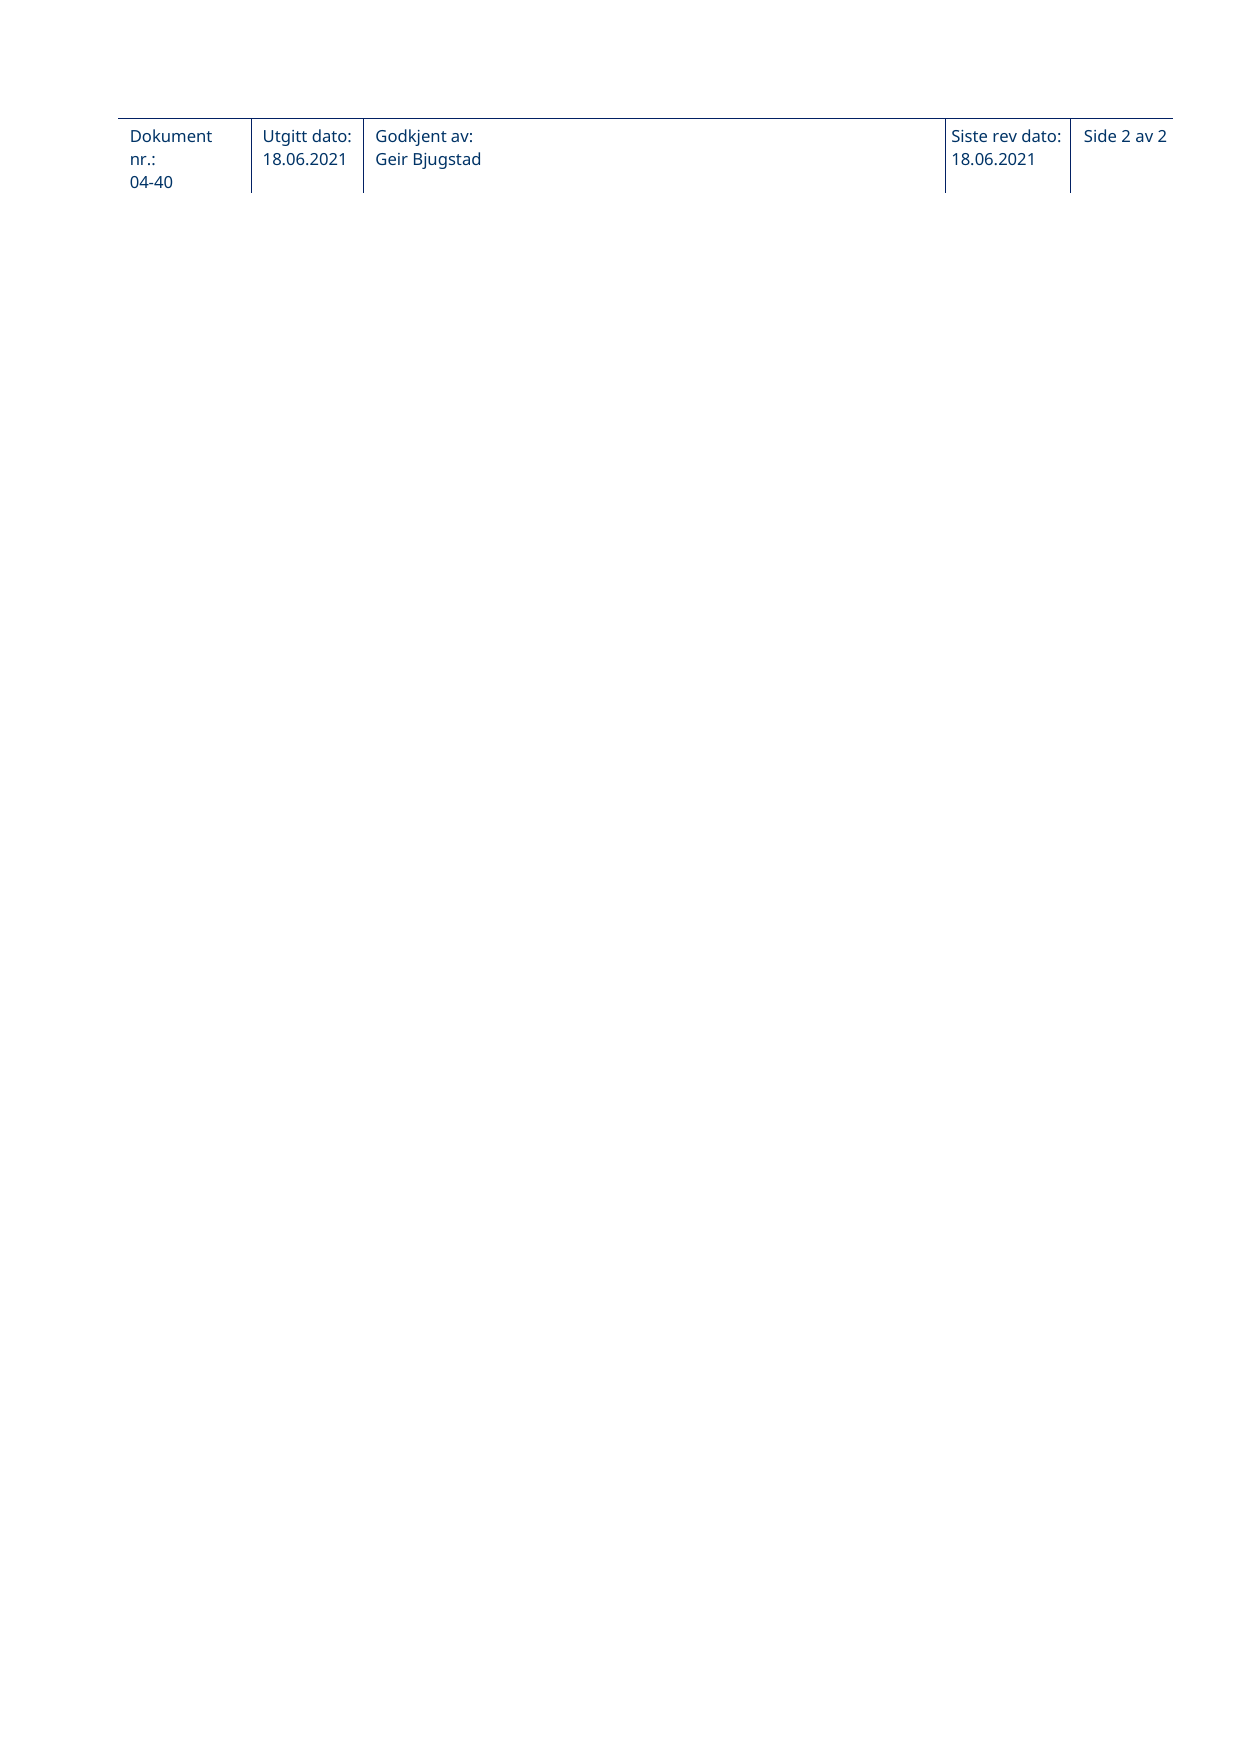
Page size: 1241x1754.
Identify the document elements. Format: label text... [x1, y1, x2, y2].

table_header Siste rev dato: 18.06.2021 [946, 119, 1070, 193]
table_header Godkjent av: Geir Bjugstad [364, 119, 945, 193]
table_header Dokument nr.: 04-40 [118, 119, 251, 193]
table_header Side 1 av 1 [1071, 119, 1173, 193]
table_header Utgitt dato: 18.06.2021 [252, 119, 363, 193]
